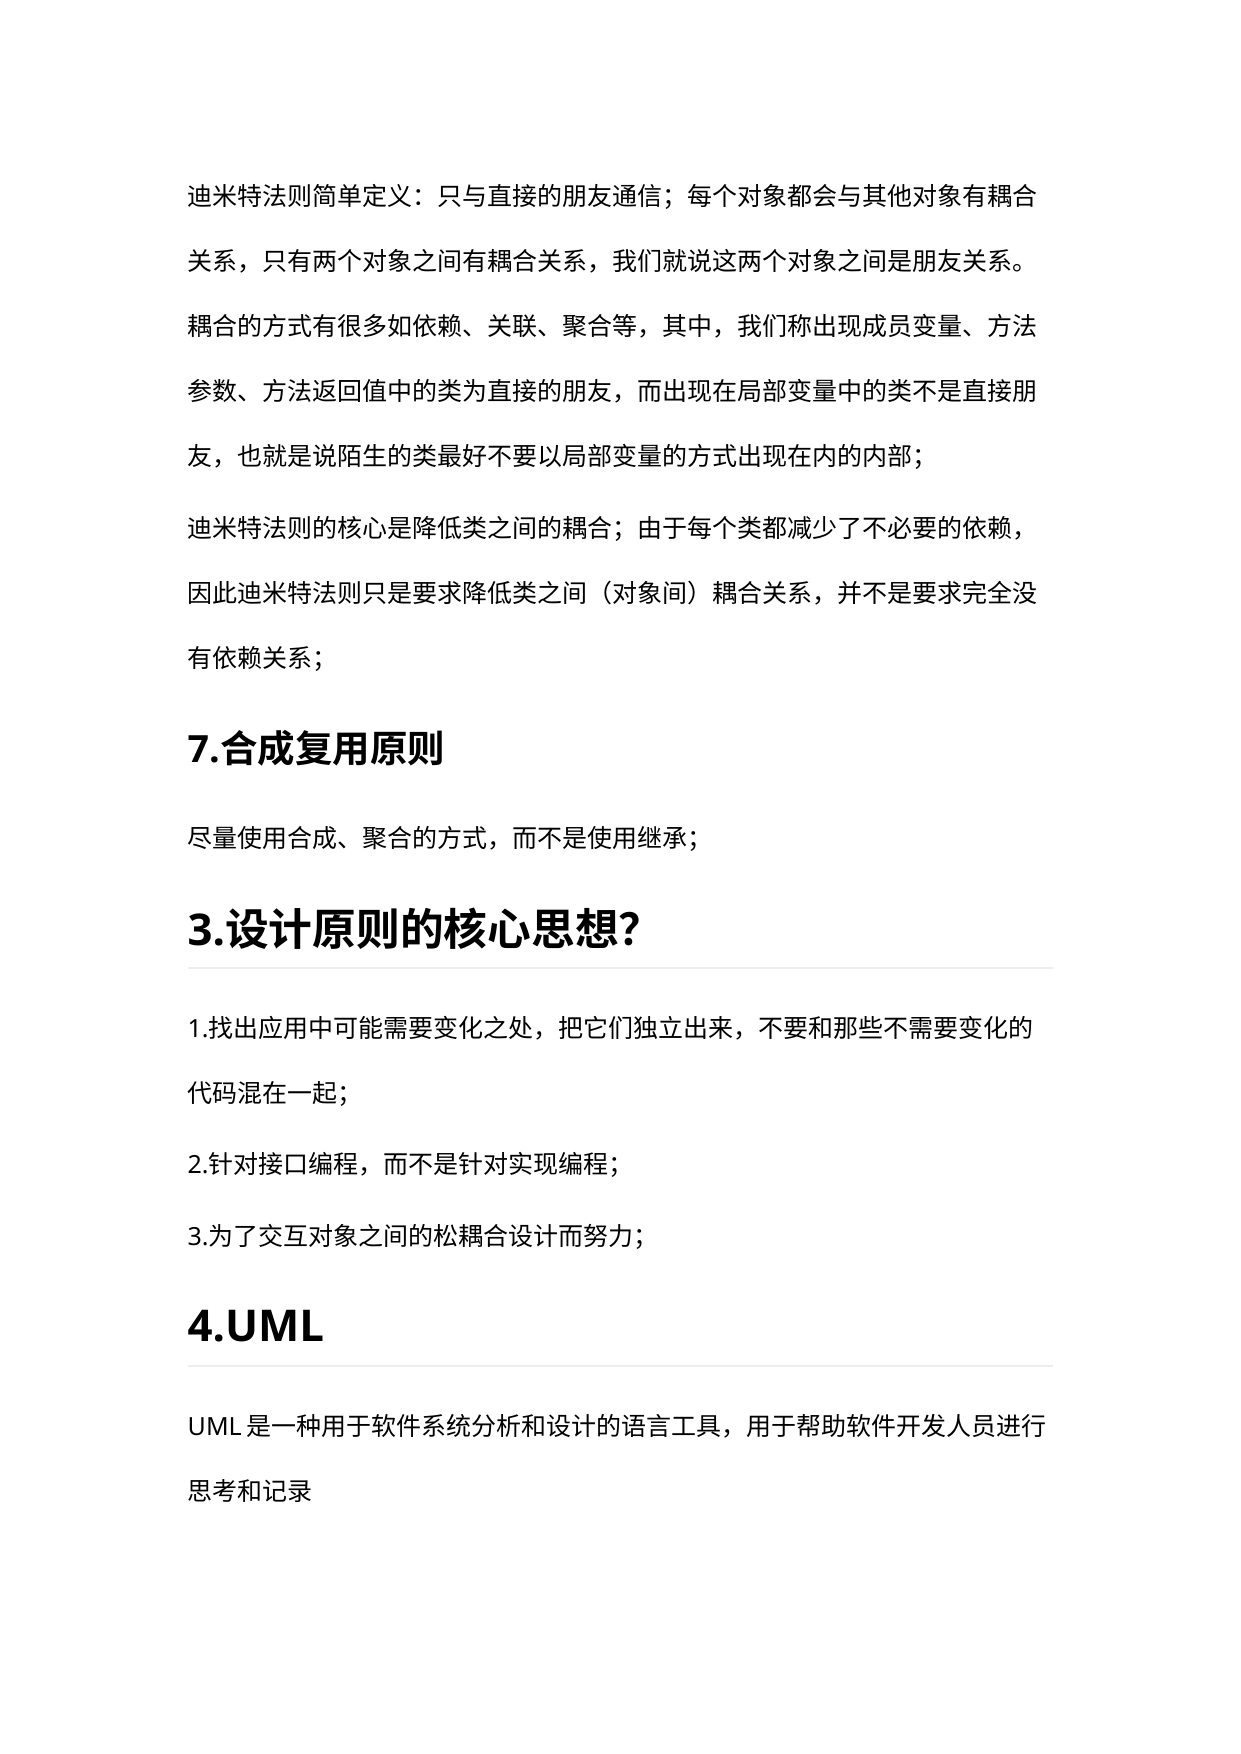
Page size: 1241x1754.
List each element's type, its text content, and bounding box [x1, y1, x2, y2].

text 迪米特法则的核心是降低类之间的耦合；由于每个类都减少了不必要的依赖，因此迪米特法则只是要求降低类之间（对象间）耦合关系，并不是要求完全没有依赖关系； [187, 494, 1053, 689]
text 3.为了交互对象之间的松耦合设计而努力； [187, 1202, 1053, 1267]
text 尽量使用合成、聚合的方式，而不是使用继承； [187, 804, 1053, 869]
text 7.合成复用原则 [187, 714, 1053, 779]
text 3.设计原则的核心思想？ [187, 894, 1053, 969]
text 1.找出应用中可能需要变化之处，把它们独立出来，不要和那些不需要变化的代码混在一起； [187, 994, 1053, 1124]
text 迪米特法则简单定义：只与直接的朋友通信；每个对象都会与其他对象有耦合关系，只有两个对象之间有耦合关系，我们就说这两个对象之间是朋友关系。耦合的方式有很多如依赖、关联、聚合等，其中，我们称出现成员变量、方法参数、方法返回值中的类为直接的朋友，而出现在局部变量中的类不是直接朋友，也就是说陌生的类最好不要以局部变量的方式出现在内的内部； [187, 162, 1053, 487]
text UML是一种用于软件系统分析和设计的语言工具，用于帮助软件开发人员进行思考和记录 [187, 1392, 1053, 1522]
text 2.针对接口编程，而不是针对实现编程； [187, 1130, 1053, 1195]
text 4.UML [187, 1292, 1053, 1367]
